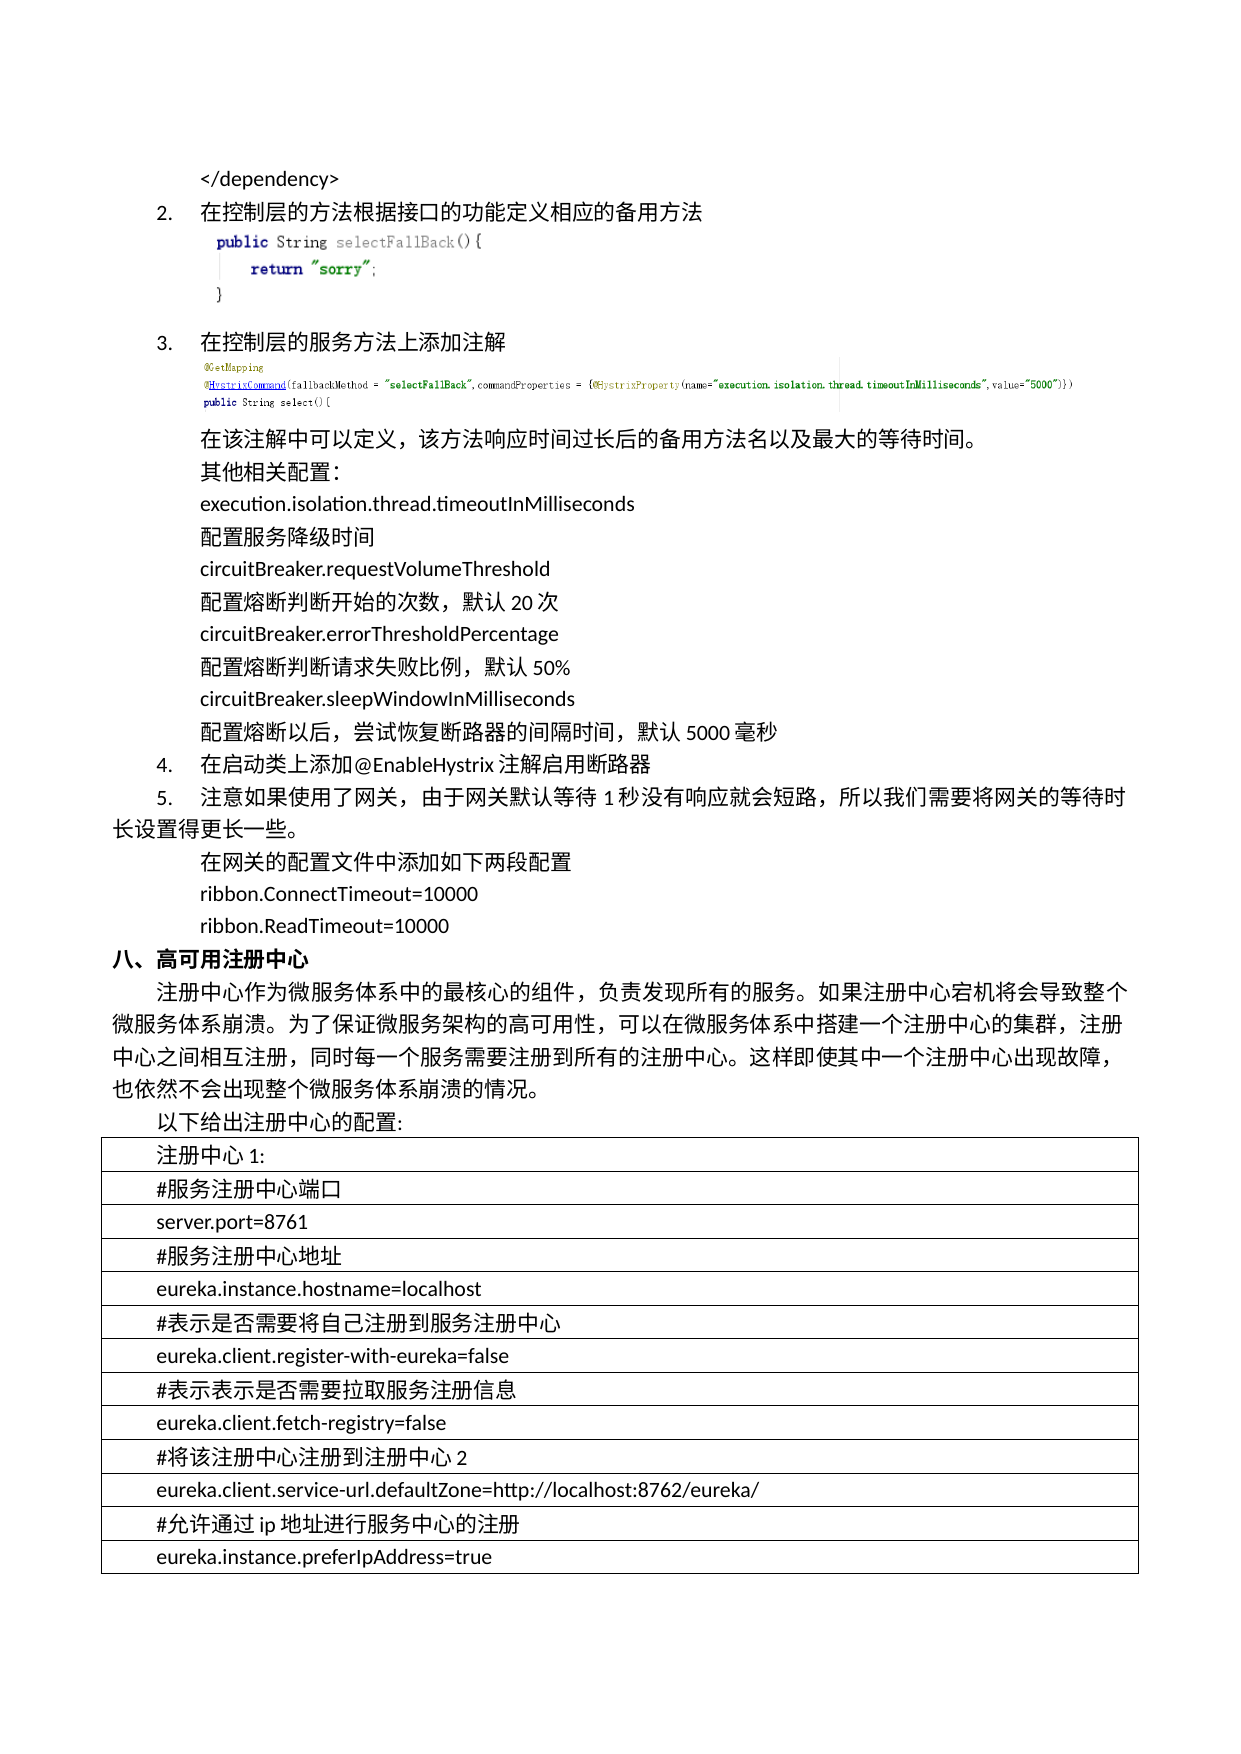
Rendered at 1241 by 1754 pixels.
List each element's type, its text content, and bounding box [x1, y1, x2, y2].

list </dependency> [156, 162, 1128, 194]
table_cell eureka.client.fetch-registry=false [102, 1406, 1138, 1439]
table_cell #将该注册中心注册到注册中心2 [102, 1440, 1138, 1472]
picture [200, 227, 1086, 311]
table_cell #允许通过ip地址进行服务中心的注册 [102, 1507, 1138, 1539]
table_cell eureka.client.register-with-eureka=false [102, 1339, 1138, 1372]
list 其他相关配置： [156, 454, 1128, 487]
table_cell eureka.instance.preferIpAddress=true [102, 1541, 1138, 1573]
table_cell server.port=8761 [102, 1205, 1138, 1238]
list ribbon.ConnectTimeout=10000 [156, 877, 1128, 909]
table_header 注册中心1: [102, 1138, 1138, 1171]
table_cell #表示表示是否需要拉取服务注册信息 [102, 1373, 1138, 1405]
table_cell eureka.instance.hostname=localhost [102, 1272, 1138, 1305]
list execution.isolation.thread.timeoutInMilliseconds [156, 487, 1128, 519]
list 在控制层的方法根据接口的功能定义相应的备用方法 [112, 194, 1128, 227]
table_cell #服务注册中心地址 [102, 1239, 1138, 1271]
picture [200, 357, 1086, 412]
list circuitBreaker.errorThresholdPercentage [156, 617, 1128, 649]
list 配置服务降级时间 [156, 519, 1128, 552]
list circuitBreaker.sleepWindowInMilliseconds [156, 682, 1128, 714]
list circuitBreaker.requestVolumeThreshold [156, 552, 1128, 584]
list 配置熔断以后，尝试恢复断路器的间隔时间，默认5000毫秒 [156, 714, 1128, 747]
list 在网关的配置文件中添加如下两段配置 [156, 844, 1128, 877]
list 配置熔断判断请求失败比例，默认50% [156, 649, 1128, 682]
list 在控制层的服务方法上添加注解 [112, 324, 1128, 357]
list ribbon.ReadTimeout=10000 [156, 909, 1128, 942]
table_cell #服务注册中心端口 [102, 1172, 1138, 1204]
list 在启动类上添加@EnableHystrix注解启用断路器 [112, 747, 1128, 779]
list 注意如果使用了网关，由于网关默认等待1秒没有响应就会短路，所以我们需要将网关的等待时长设置得更长一些。 [112, 779, 1128, 844]
table_cell eureka.client.service-url.defaultZone=http://localhost:8762/eureka/ [102, 1474, 1138, 1506]
list 配置熔断判断开始的次数，默认20次 [156, 584, 1128, 617]
table_cell #表示是否需要将自己注册到服务注册中心 [102, 1306, 1138, 1338]
list 以下给出注册中心的配置: [112, 1104, 1128, 1137]
list 高可用注册中心 [112, 942, 1128, 974]
list 注册中心作为微服务体系中的最核心的组件，负责发现所有的服务。如果注册中心宕机将会导致整个微服务体系崩溃。为了保证微服务架构的高可用性，可以在微服务体系中搭建一个注册中心的集群，注册中心之间相互注册，同时每一个服务需要注册到所有的注册中心。这样即使其中一个注册中心出现故障，也依然不会出现整个微服务体系崩溃的情况。 [112, 974, 1128, 1104]
list 在该注解中可以定义，该方法响应时间过长后的备用方法名以及最大的等待时间。 [156, 422, 1128, 454]
